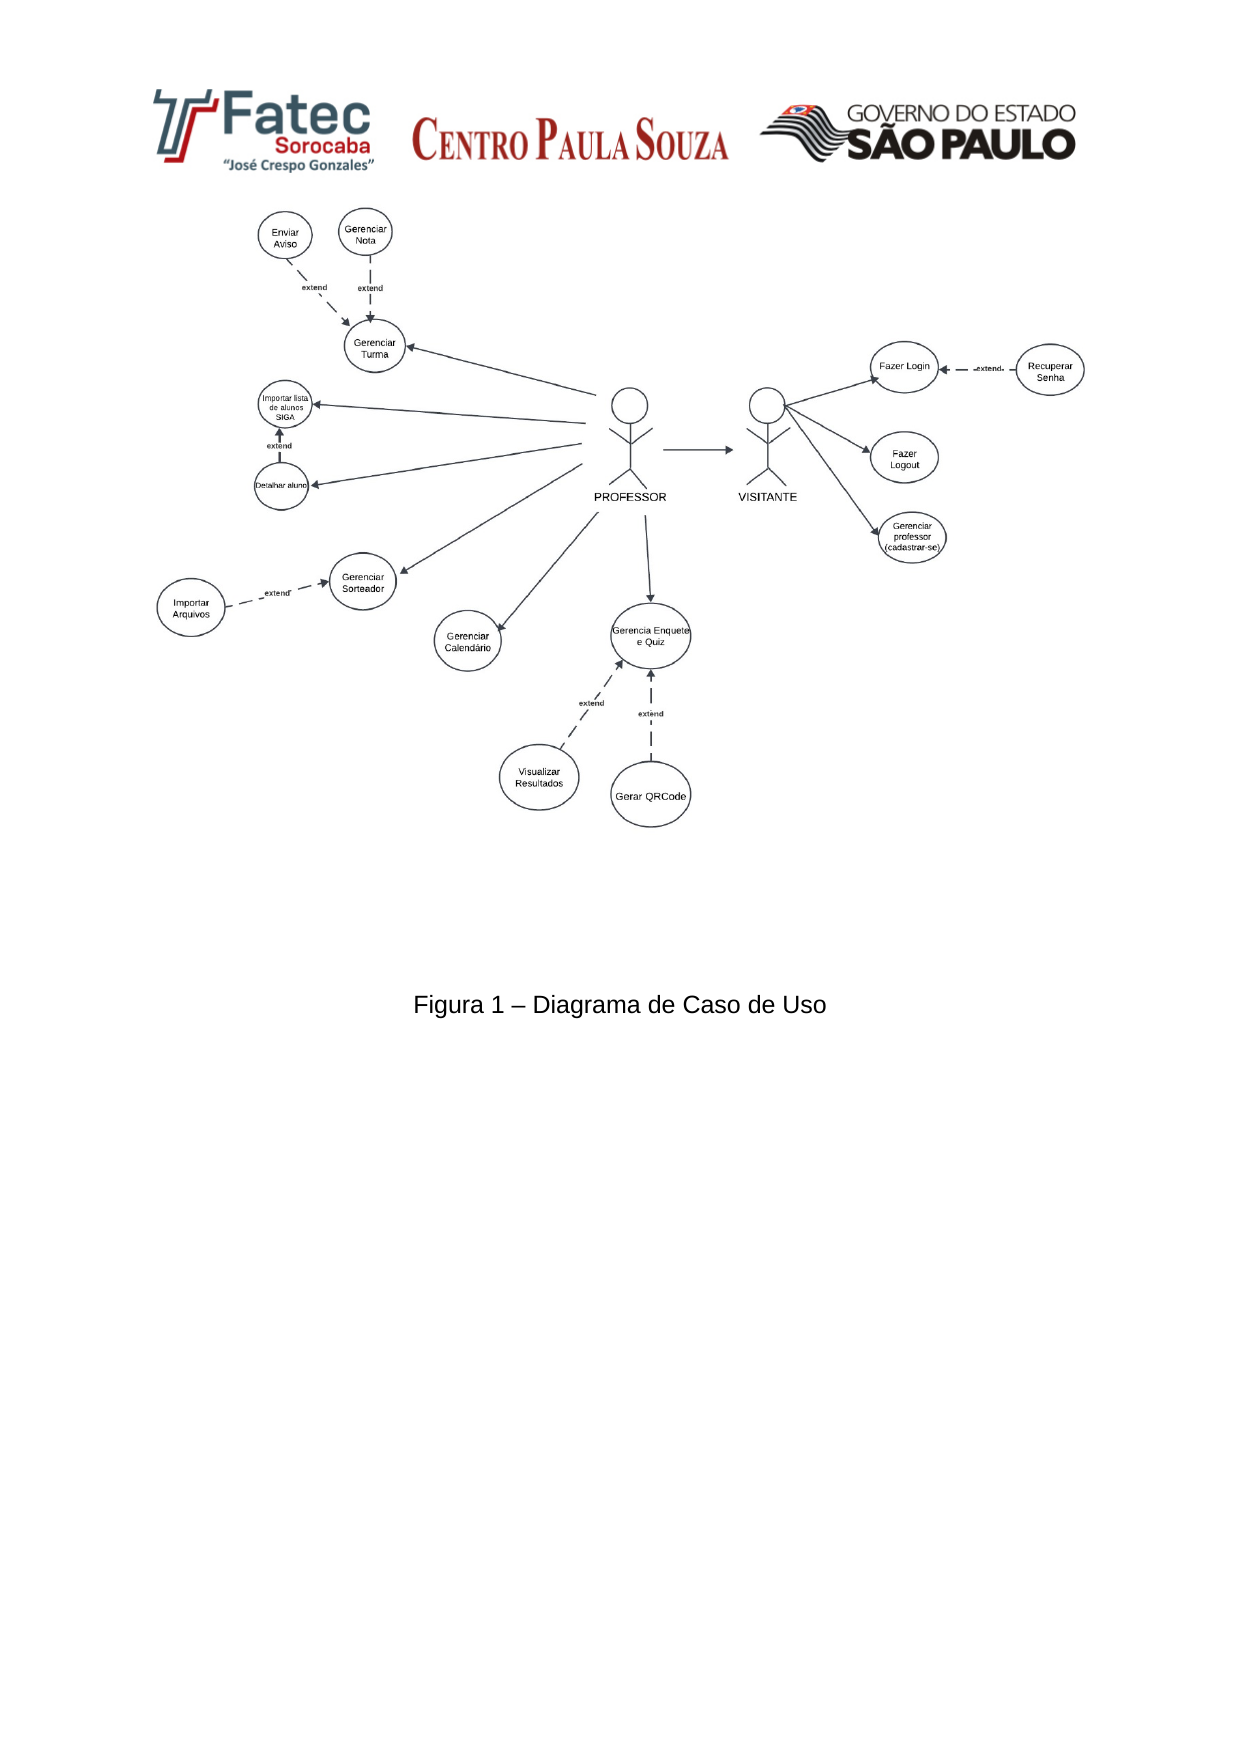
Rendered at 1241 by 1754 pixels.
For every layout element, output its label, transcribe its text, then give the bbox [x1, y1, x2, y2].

picture [135, 73, 1105, 845]
text Figura 1 – Diagrama de Caso de Uso [135, 989, 1105, 1018]
